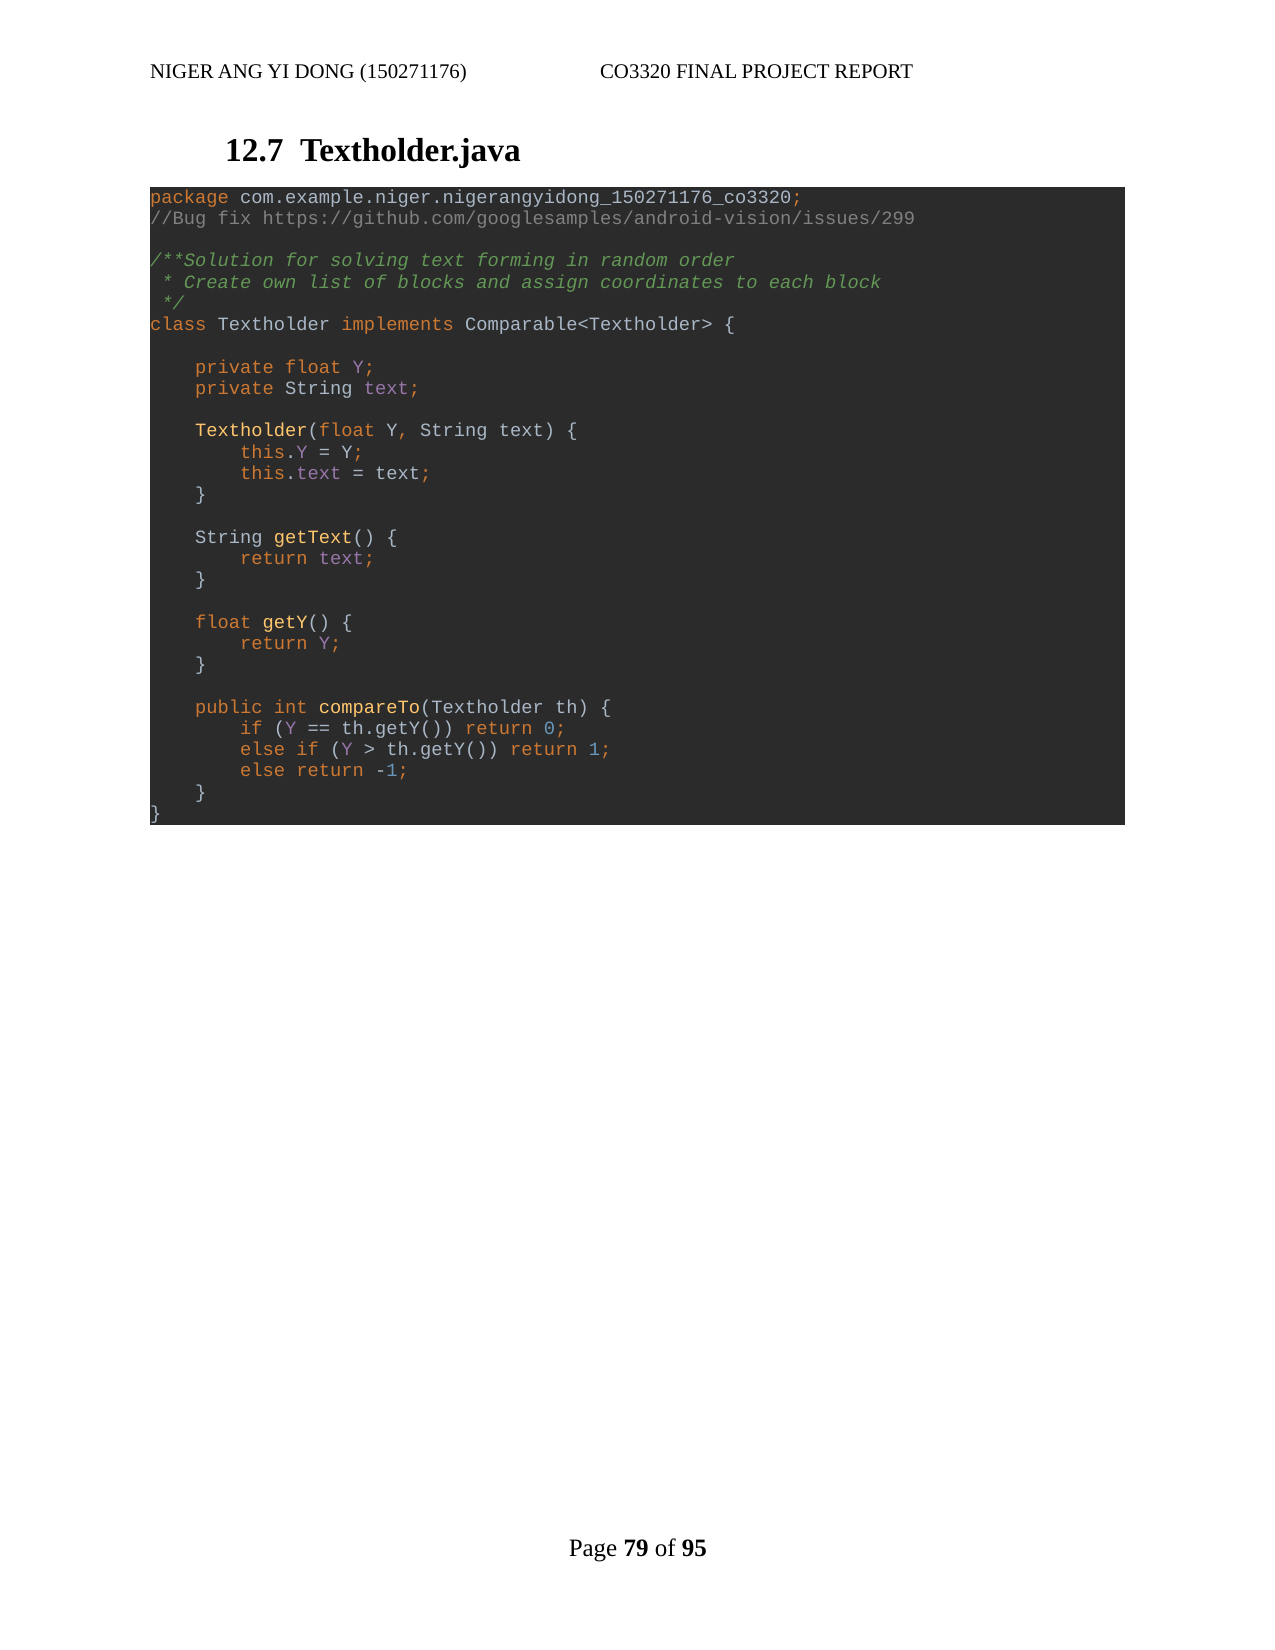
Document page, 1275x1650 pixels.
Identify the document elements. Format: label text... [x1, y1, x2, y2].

subtitle 12.7 Textholder.java [150, 130, 1125, 168]
text package com.example.niger.nigerangyidong_150271176_co3320; //Bug fix https://github.com/googlesamples/android-vision/issues/299 /**Solution for solving text forming in random order * Create own list of blocks and assign coordinates to each block */ class Textholder implements Comparable<Textholder> { private float Y; private String text; Textholder(float Y, String text) { this.Y = Y; this.text = text; } String getText() { return text; } float getY() { return Y; } public int compareTo(Textholder th) { if (Y == th.getY()) return 0; else if (Y > th.getY()) return 1; else return -1; } } [150, 187, 1125, 825]
